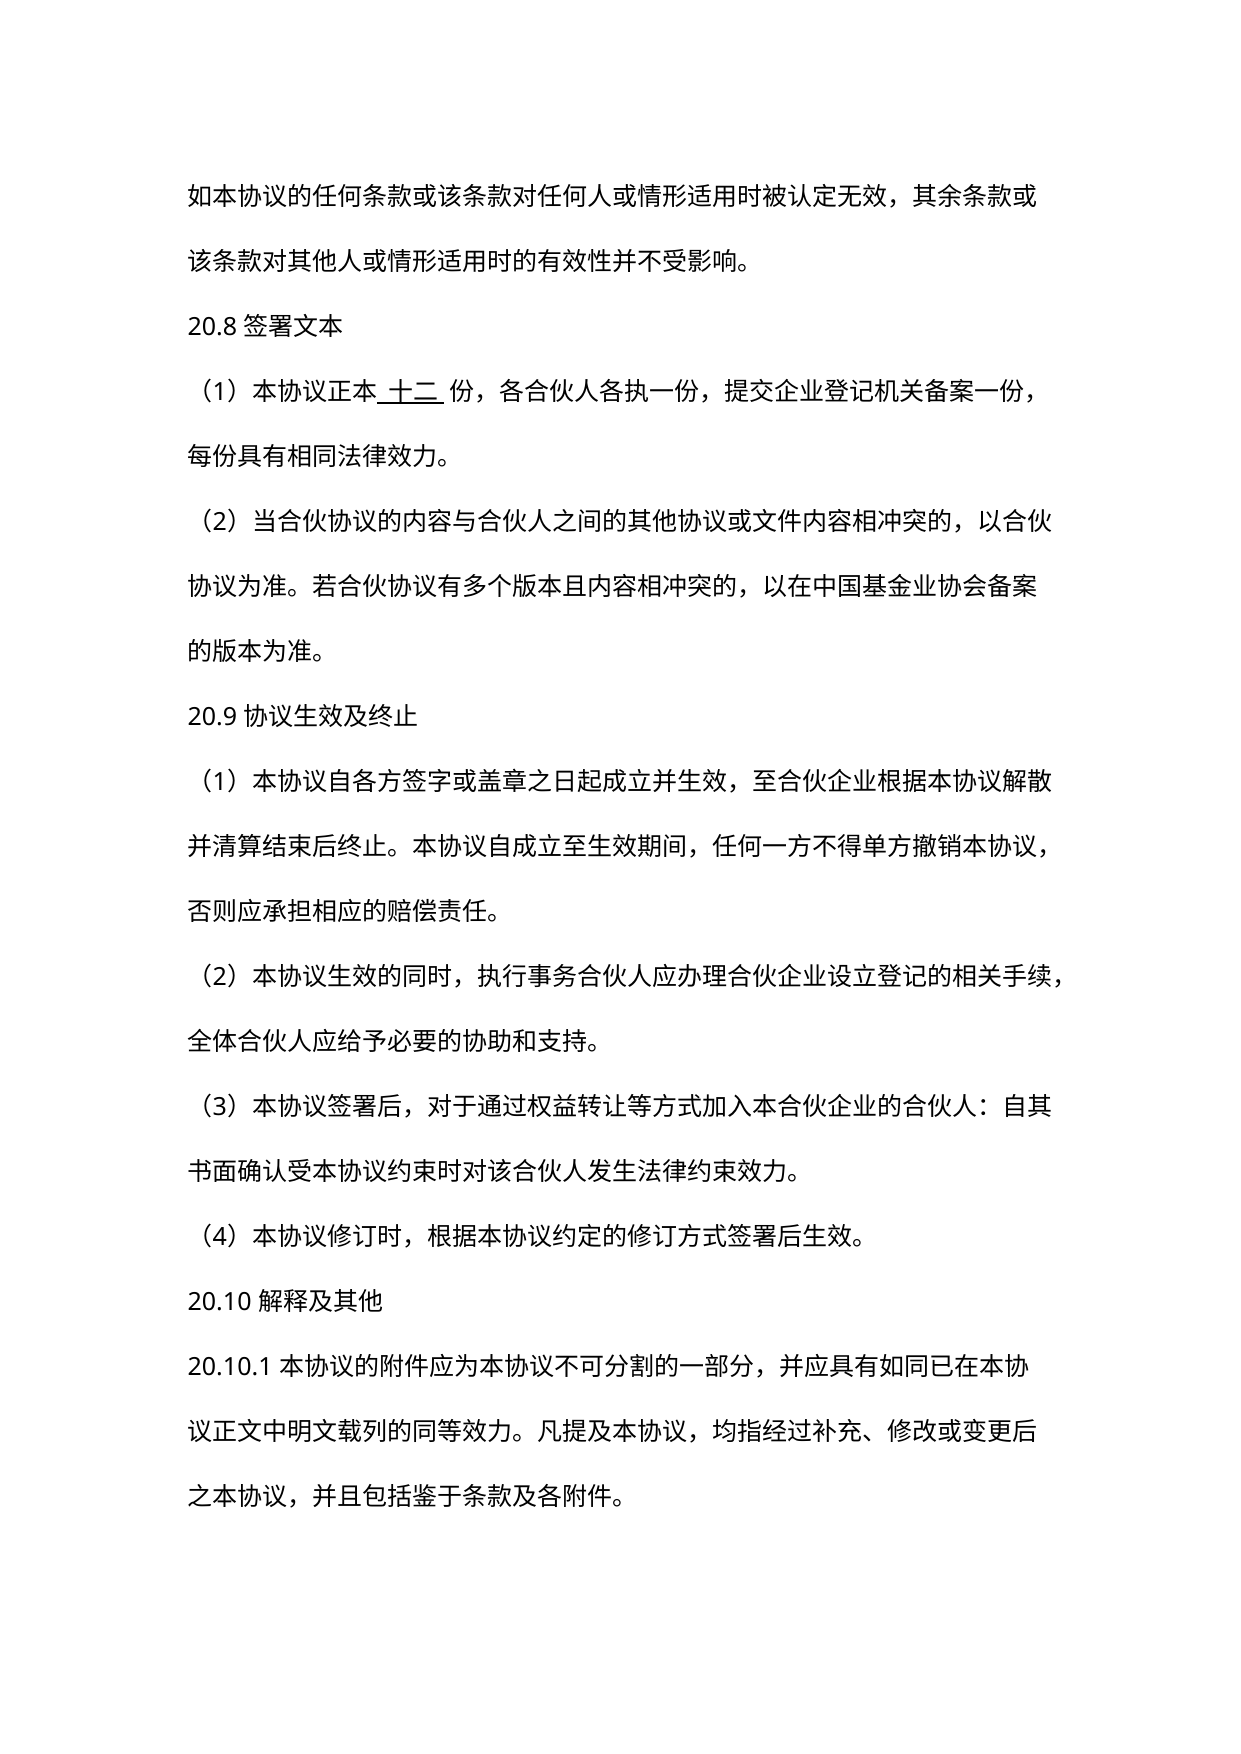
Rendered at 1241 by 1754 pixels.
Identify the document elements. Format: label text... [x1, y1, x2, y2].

text 20.8 签署文本 [187, 292, 1053, 357]
text （2）本协议生效的同时，执行事务合伙人应办理合伙企业设立登记的相关手续，全体合伙人应给予必要的协助和支持。 [187, 942, 1053, 1072]
text （3）本协议签署后，对于通过权益转让等方式加入本合伙企业的合伙人：自其书面确认受本协议约束时对该合伙人发生法律约束效力。 [187, 1072, 1053, 1202]
text （2）当合伙协议的内容与合伙人之间的其他协议或文件内容相冲突的，以合伙协议为准。若合伙协议有多个版本且内容相冲突的，以在中国基金业协会备案的版本为准。 [187, 487, 1053, 682]
text （1）本协议正本 十二 份，各合伙人各执一份，提交企业登记机关备案一份，每份具有相同法律效力。 [187, 357, 1053, 487]
text 20.10.1 本协议的附件应为本协议不可分割的一部分，并应具有如同已在本协议正文中明文载列的同等效力。凡提及本协议，均指经过补充、修改或变更后之本协议，并且包括鉴于条款及各附件。 [187, 1332, 1053, 1527]
text 如本协议的任何条款或该条款对任何人或情形适用时被认定无效，其余条款或该条款对其他人或情形适用时的有效性并不受影响。 [187, 162, 1053, 292]
text 20.9 协议生效及终止 [187, 682, 1053, 747]
text 20.10 解释及其他 [187, 1267, 1053, 1332]
text （4）本协议修订时，根据本协议约定的修订方式签署后生效。 [187, 1202, 1053, 1267]
text （1）本协议自各方签字或盖章之日起成立并生效，至合伙企业根据本协议解散并清算结束后终止。本协议自成立至生效期间，任何一方不得单方撤销本协议，否则应承担相应的赔偿责任。 [187, 747, 1053, 942]
